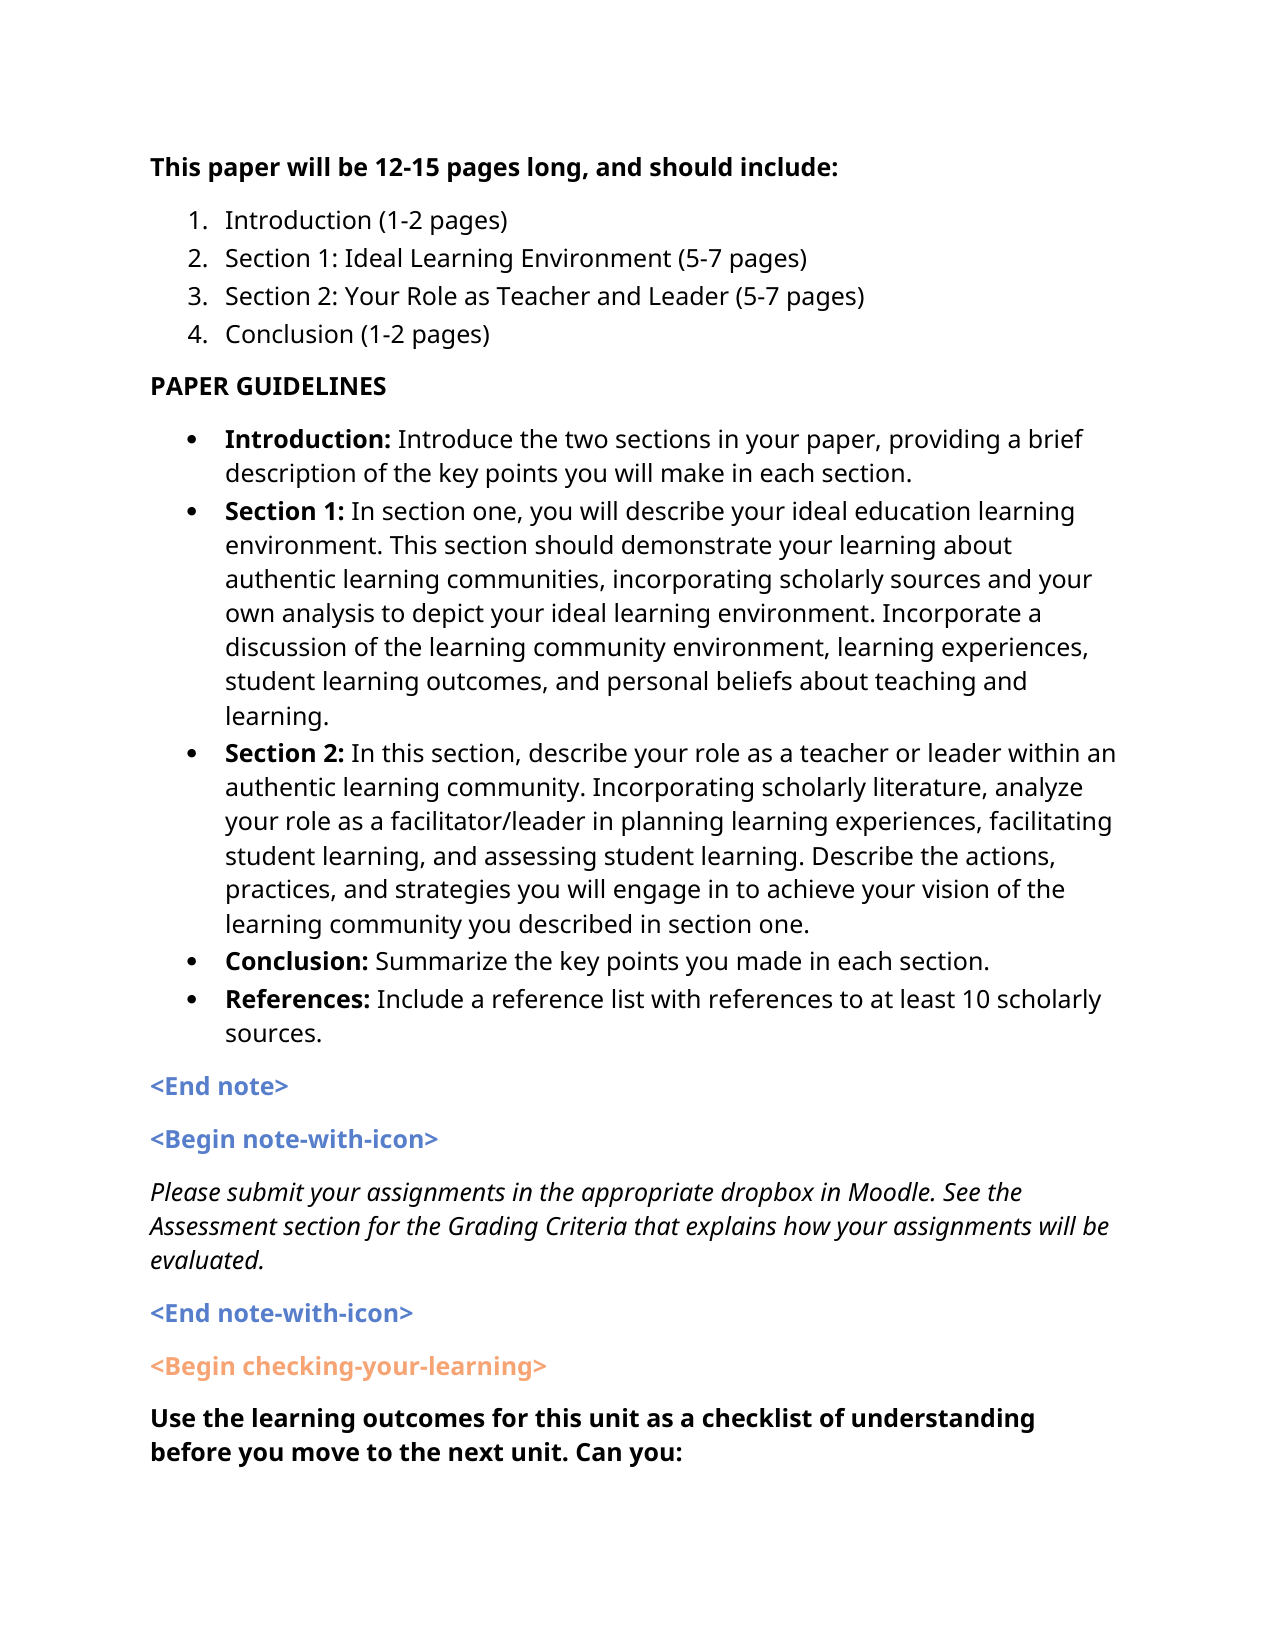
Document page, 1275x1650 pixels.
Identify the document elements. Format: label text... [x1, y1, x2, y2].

text <End note> [150, 1069, 1125, 1103]
text <Begin note-with-icon> [150, 1122, 1125, 1156]
text <Begin checking-your-learning> [150, 1348, 1125, 1382]
list Introduction: Introduce the two sections in your paper, providing a brief description of the key points you will make in each section. [187, 422, 1125, 490]
list Introduction (1-2 pages) [187, 203, 1125, 237]
text This paper will be 12-15 pages long, and should include: [150, 150, 1125, 184]
list Conclusion: Summarize the key points you made in each section. [187, 944, 1125, 978]
text Please submit your assignments in the appropriate dropbox in Moodle. See the Assessment section for the Grading Criteria that explains how your assignments will be evaluated. [150, 1174, 1125, 1277]
list Conclusion (1-2 pages) [187, 316, 1125, 350]
list Section 1: Ideal Learning Environment (5-7 pages) [187, 241, 1125, 275]
text <End note-with-icon> [150, 1295, 1125, 1329]
list References: Include a reference list with references to at least 10 scholarly sources. [187, 982, 1125, 1050]
list Section 1: In section one, you will describe your ideal education learning environment. This section should demonstrate your learning about authentic learning communities, incorporating scholarly sources and your own analysis to depict your ideal learning environment. Incorporate a discussion of the learning community environment, learning experiences, student learning outcomes, and personal beliefs about teaching and learning. [187, 494, 1125, 732]
list Section 2: In this section, describe your role as a teacher or leader within an authentic learning community. Incorporating scholarly literature, analyze your role as a facilitator/leader in planning learning experiences, facilitating student learning, and assessing student learning. Describe the actions, practices, and strategies you will engage in to achieve your vision of the learning community you described in section one. [187, 736, 1125, 940]
text Use the learning outcomes for this unit as a checklist of understanding before you move to the next unit. Can you: [150, 1401, 1125, 1469]
list Section 2: Your Role as Teacher and Leader (5-7 pages) [187, 278, 1125, 312]
text PAPER GUIDELINES [150, 369, 1125, 403]
